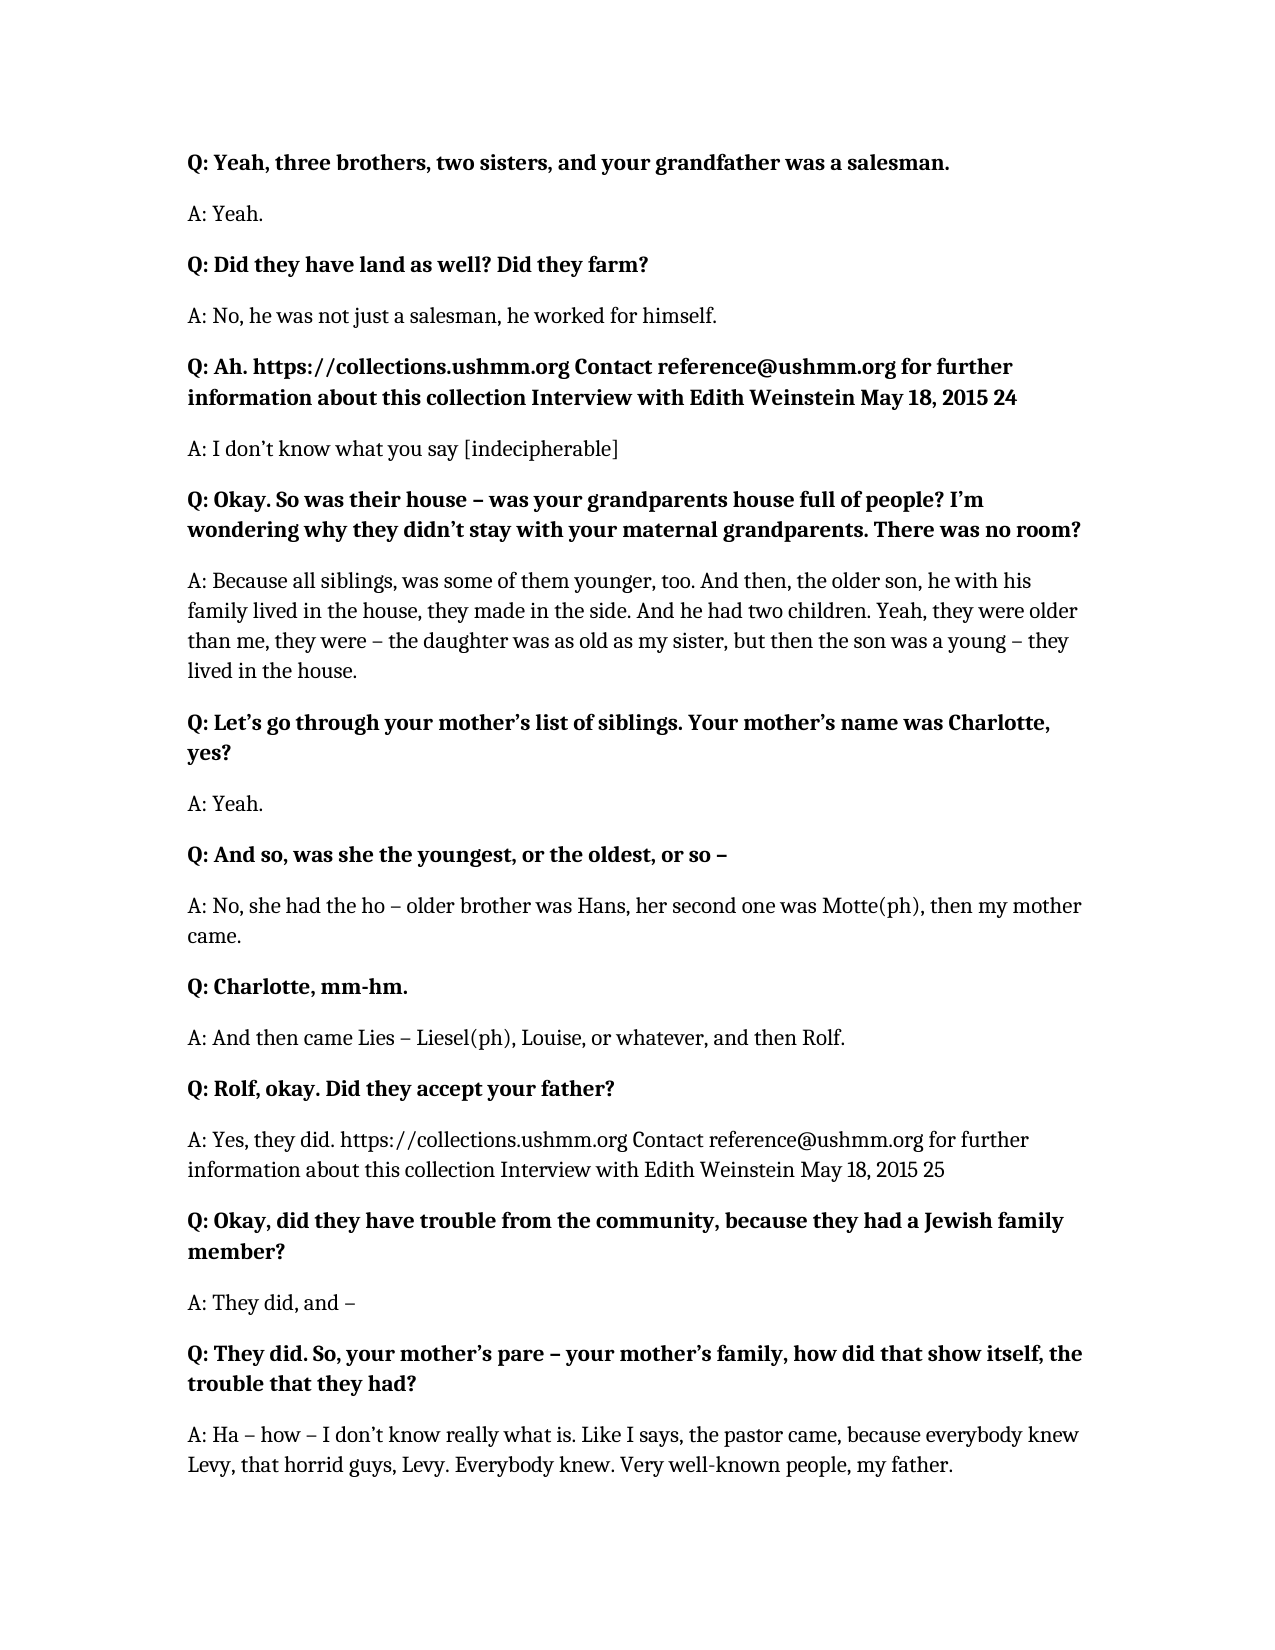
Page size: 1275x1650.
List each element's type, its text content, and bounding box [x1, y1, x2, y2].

text Q: Rolf, okay. Did they accept your father? [187, 1076, 1087, 1102]
text Q: Okay, did they have trouble from the community, because they had a Jewish family member? [187, 1208, 1087, 1265]
text Q: Okay. So was their house – was your grandparents house full of people? I’m wondering why they didn’t stay with your maternal grandparents. There was no room? [187, 486, 1087, 543]
text Q: Ah. https://collections.ushmm.org Contact reference@ushmm.org for further information about this collection Interview with Edith Weinstein May 18, 2015 24 [187, 354, 1087, 411]
text Q: They did. So, your mother’s pare – your mother’s family, how did that show itself, the trouble that they had? [187, 1341, 1087, 1397]
text Q: Did they have land as well? Did they farm? [187, 252, 1087, 278]
text A: Ha – how – I don’t know really what is. Like I says, the pastor came, because everybody knew Levy, that horrid guys, Levy. Everybody knew. Very well-known people, my father. [187, 1422, 1087, 1478]
text A: No, she had the ho – older brother was Hans, her second one was Motte(ph), then my mother came. [187, 893, 1087, 949]
text A: They did, and – [187, 1289, 1087, 1316]
text A: And then came Lies – Liesel(ph), Louise, or whatever, and then Rolf. [187, 1025, 1087, 1051]
text A: Yeah. [187, 201, 1087, 227]
text A: Yes, they did. https://collections.ushmm.org Contact reference@ushmm.org for further information about this collection Interview with Edith Weinstein May 18, 2015 25 [187, 1127, 1087, 1184]
text Q: Let’s go through your mother’s list of siblings. Your mother’s name was Charlotte, yes? [187, 709, 1087, 766]
text Q: Charlotte, mm-hm. [187, 974, 1087, 1000]
text A: No, he was not just a salesman, he worked for himself. [187, 303, 1087, 329]
text Q: Yeah, three brothers, two sisters, and your grandfather was a salesman. [187, 150, 1087, 176]
text Q: And so, was she the youngest, or the oldest, or so – [187, 842, 1087, 868]
text A: Because all siblings, was some of them younger, too. And then, the older son, he with his family lived in the house, they made in the side. And he had two children. Yeah, they were older than me, they were – the daughter was as old as my sister, but then the son was a young – they lived in the house. [187, 568, 1087, 685]
text A: Yeah. [187, 791, 1087, 817]
text A: I don’t know what you say [indecipherable] [187, 435, 1087, 462]
